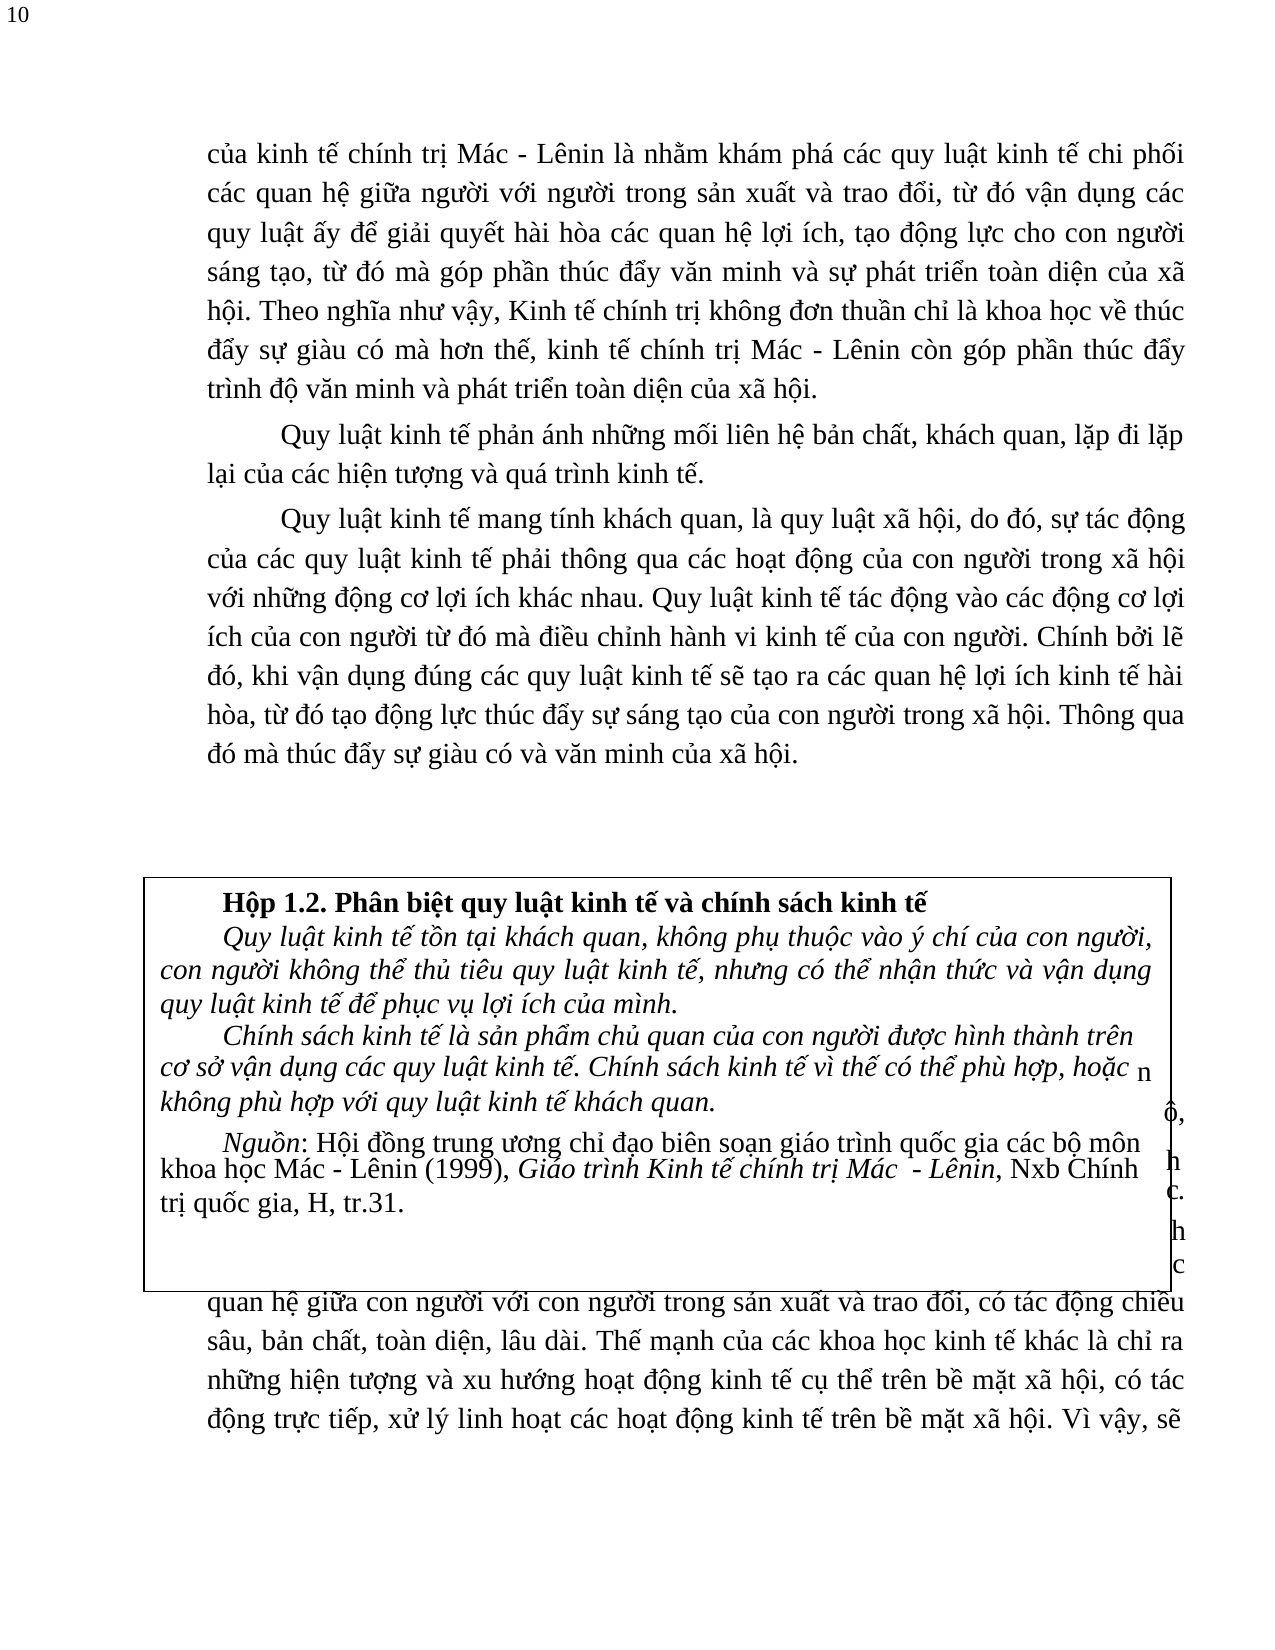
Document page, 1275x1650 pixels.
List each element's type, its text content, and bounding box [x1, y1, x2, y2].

text của kinh tế chính trị Mác - Lênin là nhằm khám phá các quy luật kinh tế chi phối các quan hệ giữa người với người trong sản xuất và trao đổi, từ đó vận dụng các quy luật ấy để giải quyết hài hòa các quan hệ lợi ích, tạo động lực cho con người sáng tạo, từ đó mà góp phần thúc đẩy văn minh và sự phát triển toàn diện của xã hội. Theo nghĩa như vậy, Kinh tế chính trị không đơn thuần chỉ là khoa học về thúc đẩy sự giàu có mà hơn thế, kinh tế chính trị Mác - Lênin còn góp phần thúc đẩy trình độ văn minh và phát triển toàn diện của xã hội. [207, 136, 1187, 405]
text c [1172, 1246, 1200, 1279]
text khoa học Mác - Lênin (1999), Giáo trình Kinh tế chính trị Mác - Lênin, Nxb Chính trị quốc gia, H, tr.31. c. [160, 1159, 1186, 1219]
text h [1171, 1219, 1200, 1246]
text Quy luật kinh tế tồn tại khách quan, không phụ thuộc vào ý chí của con người, con người không thể thủ tiêu quy luật kinh tế, nhưng có thể nhận thức và vận dụng quy luật kinh tế để phục vụ lợi ích của mình. [160, 919, 1153, 1019]
text quan hệ giữa con người với con người trong sản xuất và trao đổi, có tác động chiều sâu, bản chất, toàn diện, lâu dài. Thế mạnh của các khoa học kinh tế khác là chỉ ra những hiện tượng và xu hướng hoạt động kinh tế cụ thể trên bề mặt xã hội, có tác động trực tiếp, xử lý linh hoạt các hoạt động kinh tế trên bề mặt xã hội. Vì vậy, sẽ [207, 1284, 1186, 1435]
subtitle Hộp 1.2. Phân biệt quy luật kinh tế và chính sách kinh tế [222, 886, 1200, 919]
text Chính sách kinh tế là sản phẩm chủ quan của con người được hình thành trên cơ sở vận dụng các quy luật kinh tế. Chính sách kinh tế vì thế có thể phù hợp, hoặc n không phù hợp với quy luật kinh tế khách quan. ô, [160, 1021, 1187, 1128]
text Quy luật kinh tế mang tính khách quan, là quy luật xã hội, do đó, sự tác động của các quy luật kinh tế phải thông qua các hoạt động của con người trong xã hội với những động cơ lợi ích khác nhau. Quy luật kinh tế tác động vào các động cơ lợi ích của con người từ đó mà điều chỉnh hành vi kinh tế của con người. Chính bởi lẽ đó, khi vận dụng đúng các quy luật kinh tế sẽ tạo ra các quan hệ lợi ích kinh tế hài hòa, từ đó tạo động lực thúc đẩy sự sáng tạo của con người trong xã hội. Thông qua đó mà thúc đẩy sự giàu có và văn minh của xã hội. [207, 502, 1186, 770]
text Quy luật kinh tế phản ánh những mối liên hệ bản chất, khách quan, lặp đi lặp lại của các hiện tượng và quá trình kinh tế. [207, 417, 1186, 490]
text Nguồn: Hội đồng trung ương chỉ đạo biên soạn giáo trình quốc gia các bộ môn h [222, 1128, 1200, 1159]
